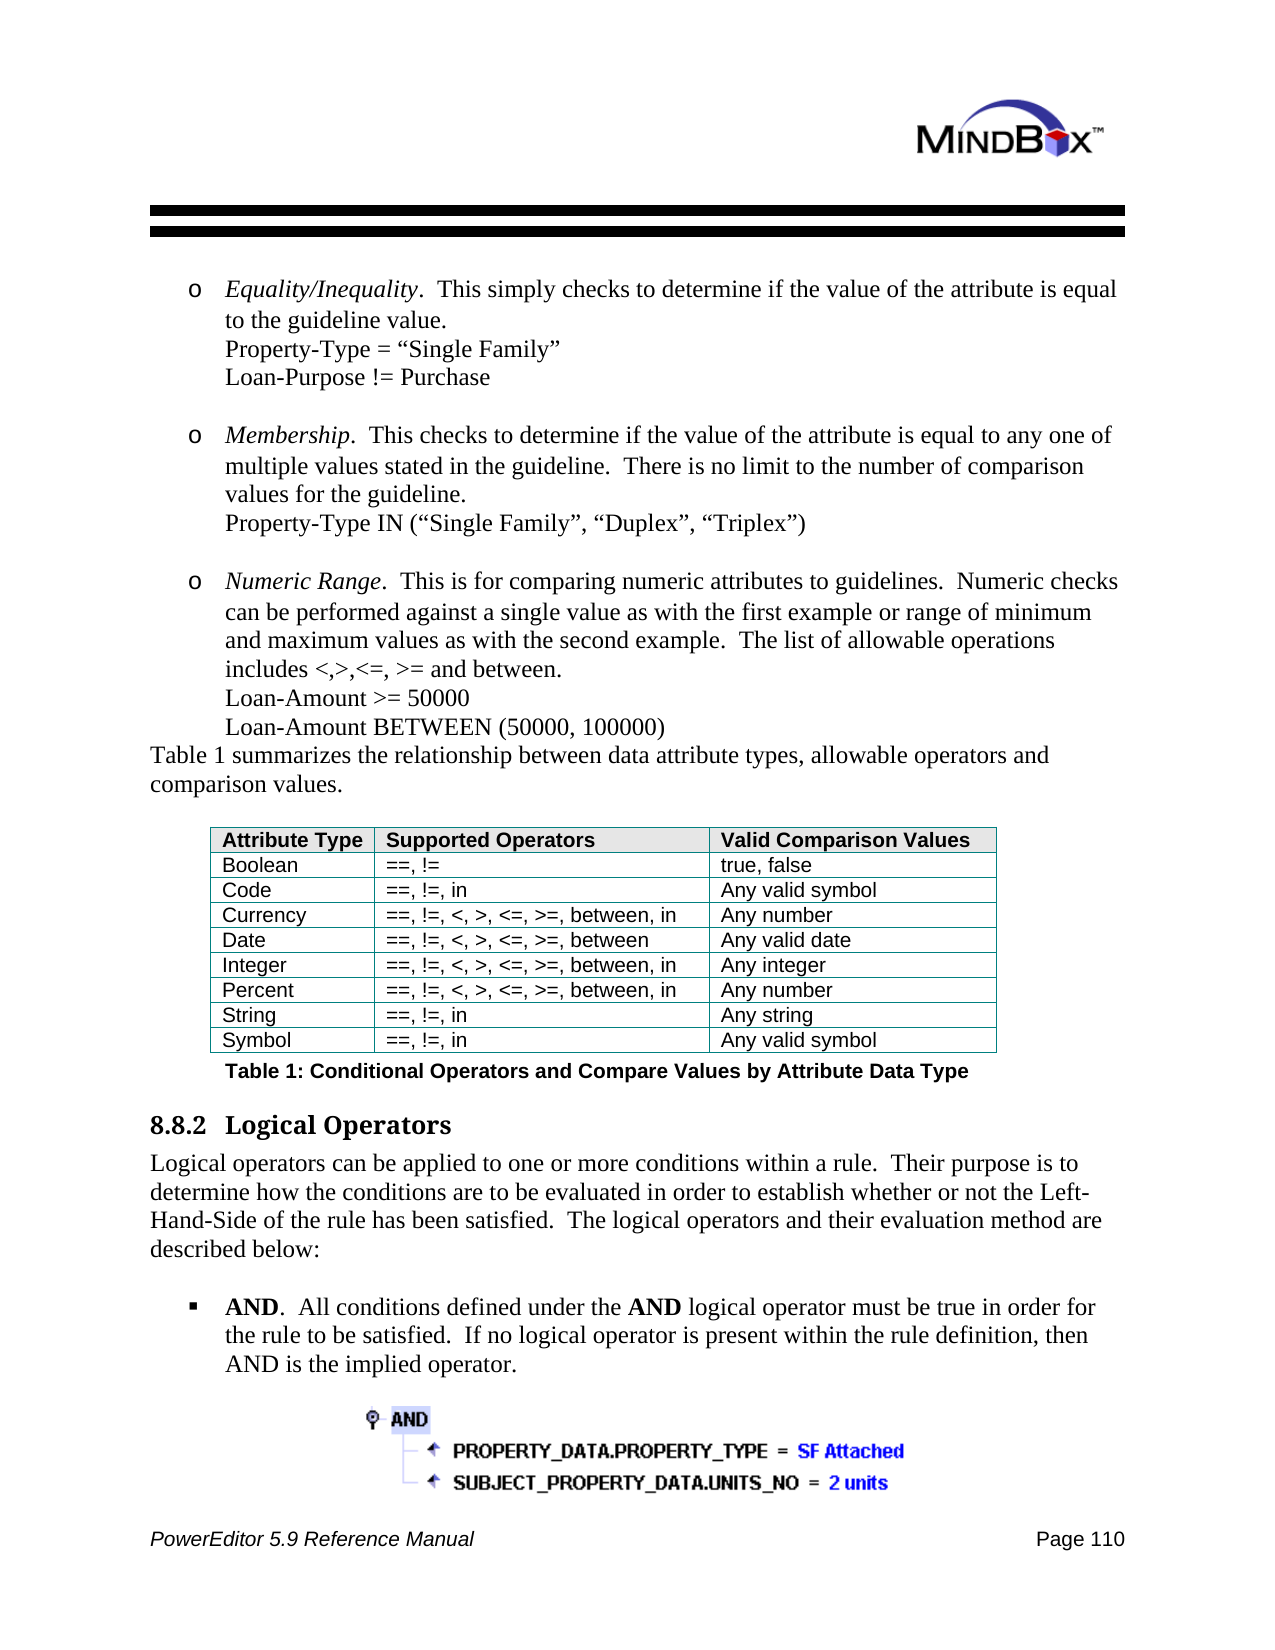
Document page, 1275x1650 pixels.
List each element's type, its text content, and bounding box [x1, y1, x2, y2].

table_cell Boolean [211, 853, 374, 877]
table_cell true, false [710, 853, 996, 877]
subtitle Logical Operators [150, 1108, 1125, 1142]
table_cell Code [211, 878, 374, 902]
list AND. All conditions defined under the AND logical operator must be true in order for the rule to be satisfied. If no logical operator is present within the rule definition, then AND is the implied operator. [187, 1292, 1125, 1378]
text Loan-Amount >= 50000 [150, 683, 1125, 712]
text Loan-Purpose != Purchase [150, 362, 1125, 391]
table_cell String [211, 1003, 374, 1027]
table_cell ==, !=, <, >, <=, >=, between, in [375, 978, 709, 1002]
text Loan-Amount BETWEEN (50000, 100000) [150, 712, 1125, 740]
table_header Attribute Type [211, 828, 374, 852]
table_cell ==, !=, in [375, 1003, 709, 1027]
table_cell ==, !=, <, >, <=, >=, between, in [375, 903, 709, 927]
text Property-Type IN (“Single Family”, “Duplex”, “Triplex”) [150, 508, 1125, 537]
table_cell Any valid symbol [710, 1028, 996, 1052]
table_cell Date [211, 928, 374, 952]
table_cell Any number [710, 903, 996, 927]
picture [915, 74, 1125, 166]
table_cell Symbol [211, 1028, 374, 1052]
picture [362, 1406, 913, 1498]
table_cell ==, !=, <, >, <=, >=, between, in [375, 953, 709, 977]
table_cell Any string [710, 1003, 996, 1027]
table_cell ==, !=, in [375, 878, 709, 902]
table_cell Any valid symbol [710, 878, 996, 902]
text Table 14 summarizes the relationship between data attribute types, allowable operators and comparison values. [150, 740, 1125, 798]
table_cell Percent [211, 978, 374, 1002]
table_header Valid Comparison Values [710, 828, 996, 852]
list Membership. This checks to determine if the value of the attribute is equal to any one of multiple values stated in the guideline. There is no limit to the number of comparison values for the guideline. [187, 420, 1125, 508]
list Equality/Inequality. This simply checks to determine if the value of the attribute is equal to the guideline value. [187, 274, 1125, 334]
text Logical operators can be applied to one or more conditions within a rule. Their purpose is to determine how the conditions are to be evaluated in order to establish whether or not the Left-Hand-Side of the rule has been satisfied. The logical operators and their evaluation method are described below: [150, 1148, 1125, 1263]
table_header Supported Operators [375, 828, 709, 852]
table_cell Any number [710, 978, 996, 1002]
table_cell ==, !=, in [375, 1028, 709, 1052]
table_cell Any integer [710, 953, 996, 977]
table_cell Integer [211, 953, 374, 977]
list Numeric Range. This is for comparing numeric attributes to guidelines. Numeric checks can be performed against a single value as with the first example or range of minimum and maximum values as with the second example. The list of allowable operations includes <,>,<=, >= and between. [187, 566, 1125, 683]
table_cell Currency [211, 903, 374, 927]
table_cell ==, !=, <, >, <=, >=, between [375, 928, 709, 952]
text Property-Type = “Single Family” [150, 334, 1125, 362]
table_cell Any valid date [710, 928, 996, 952]
table_cell ==, != [375, 853, 709, 877]
